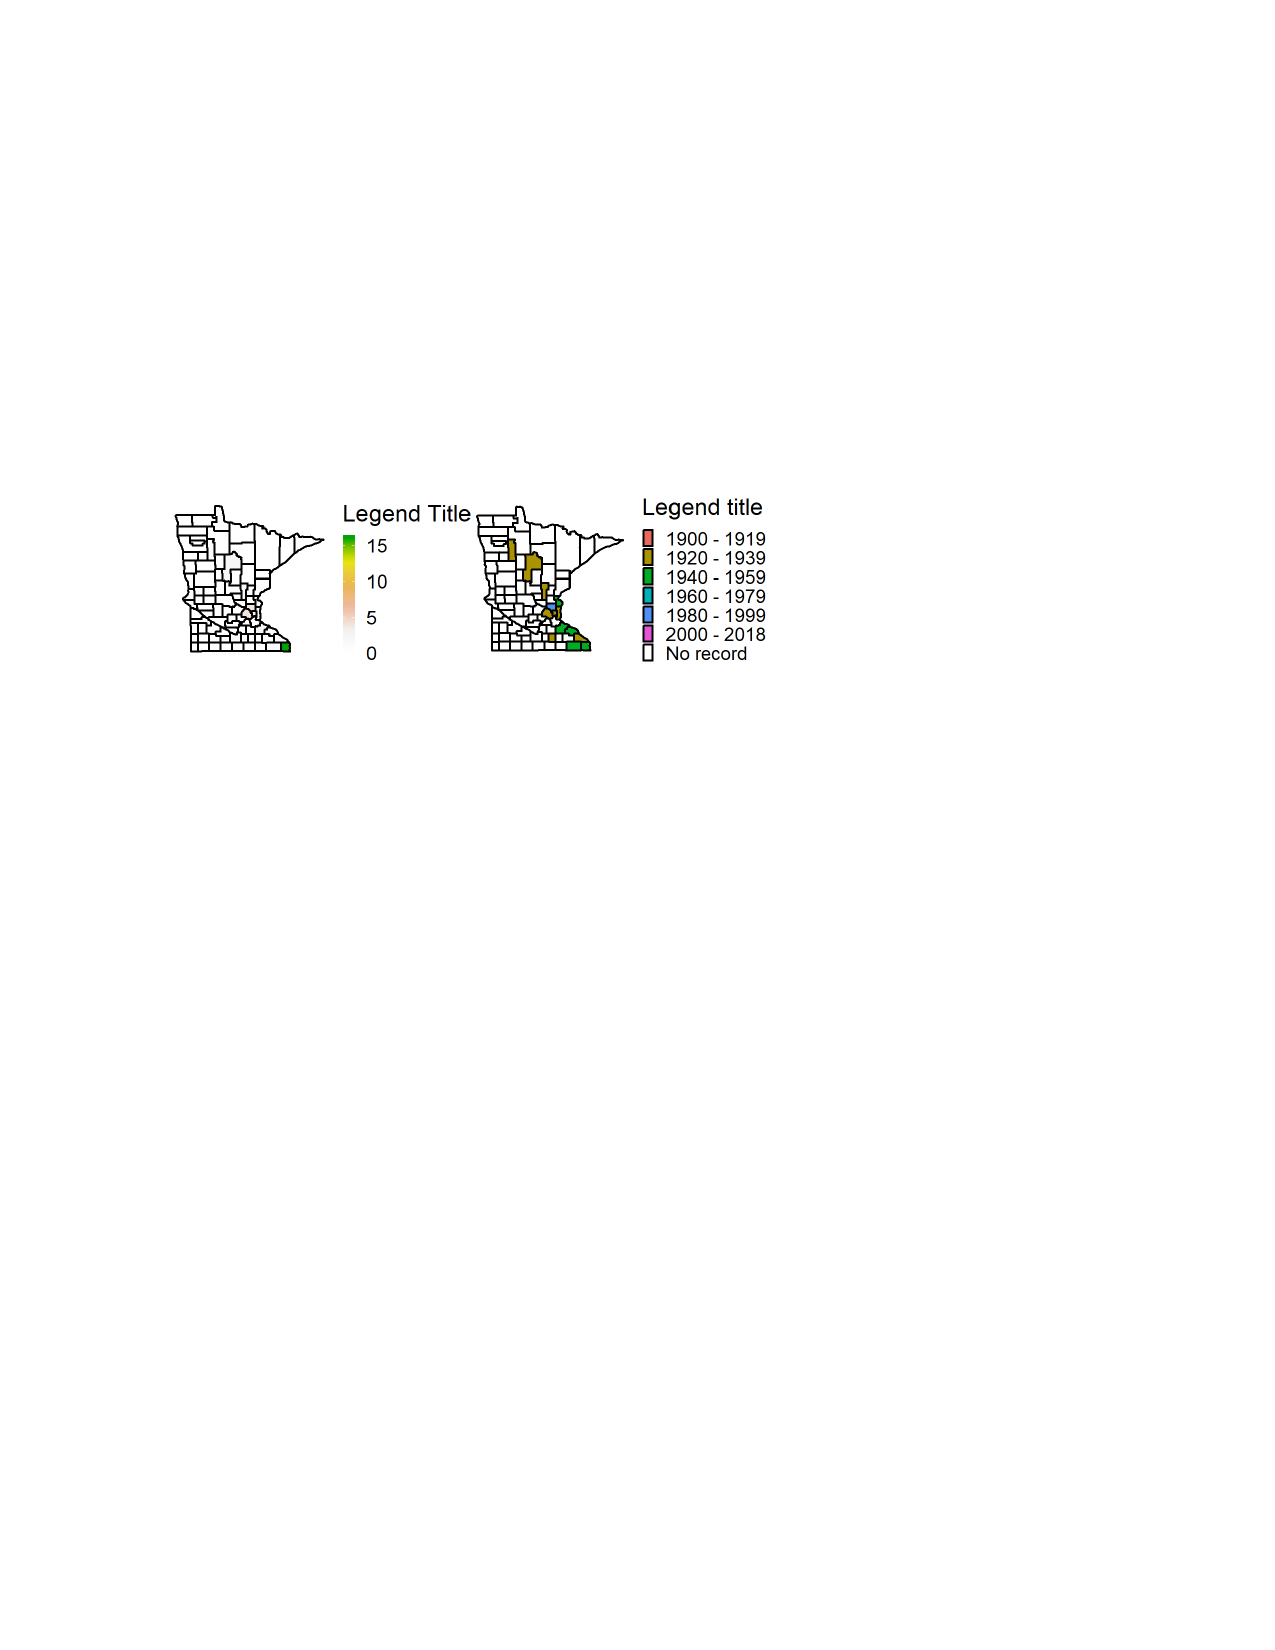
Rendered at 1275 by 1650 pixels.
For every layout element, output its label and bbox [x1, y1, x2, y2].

picture [168, 150, 771, 1008]
